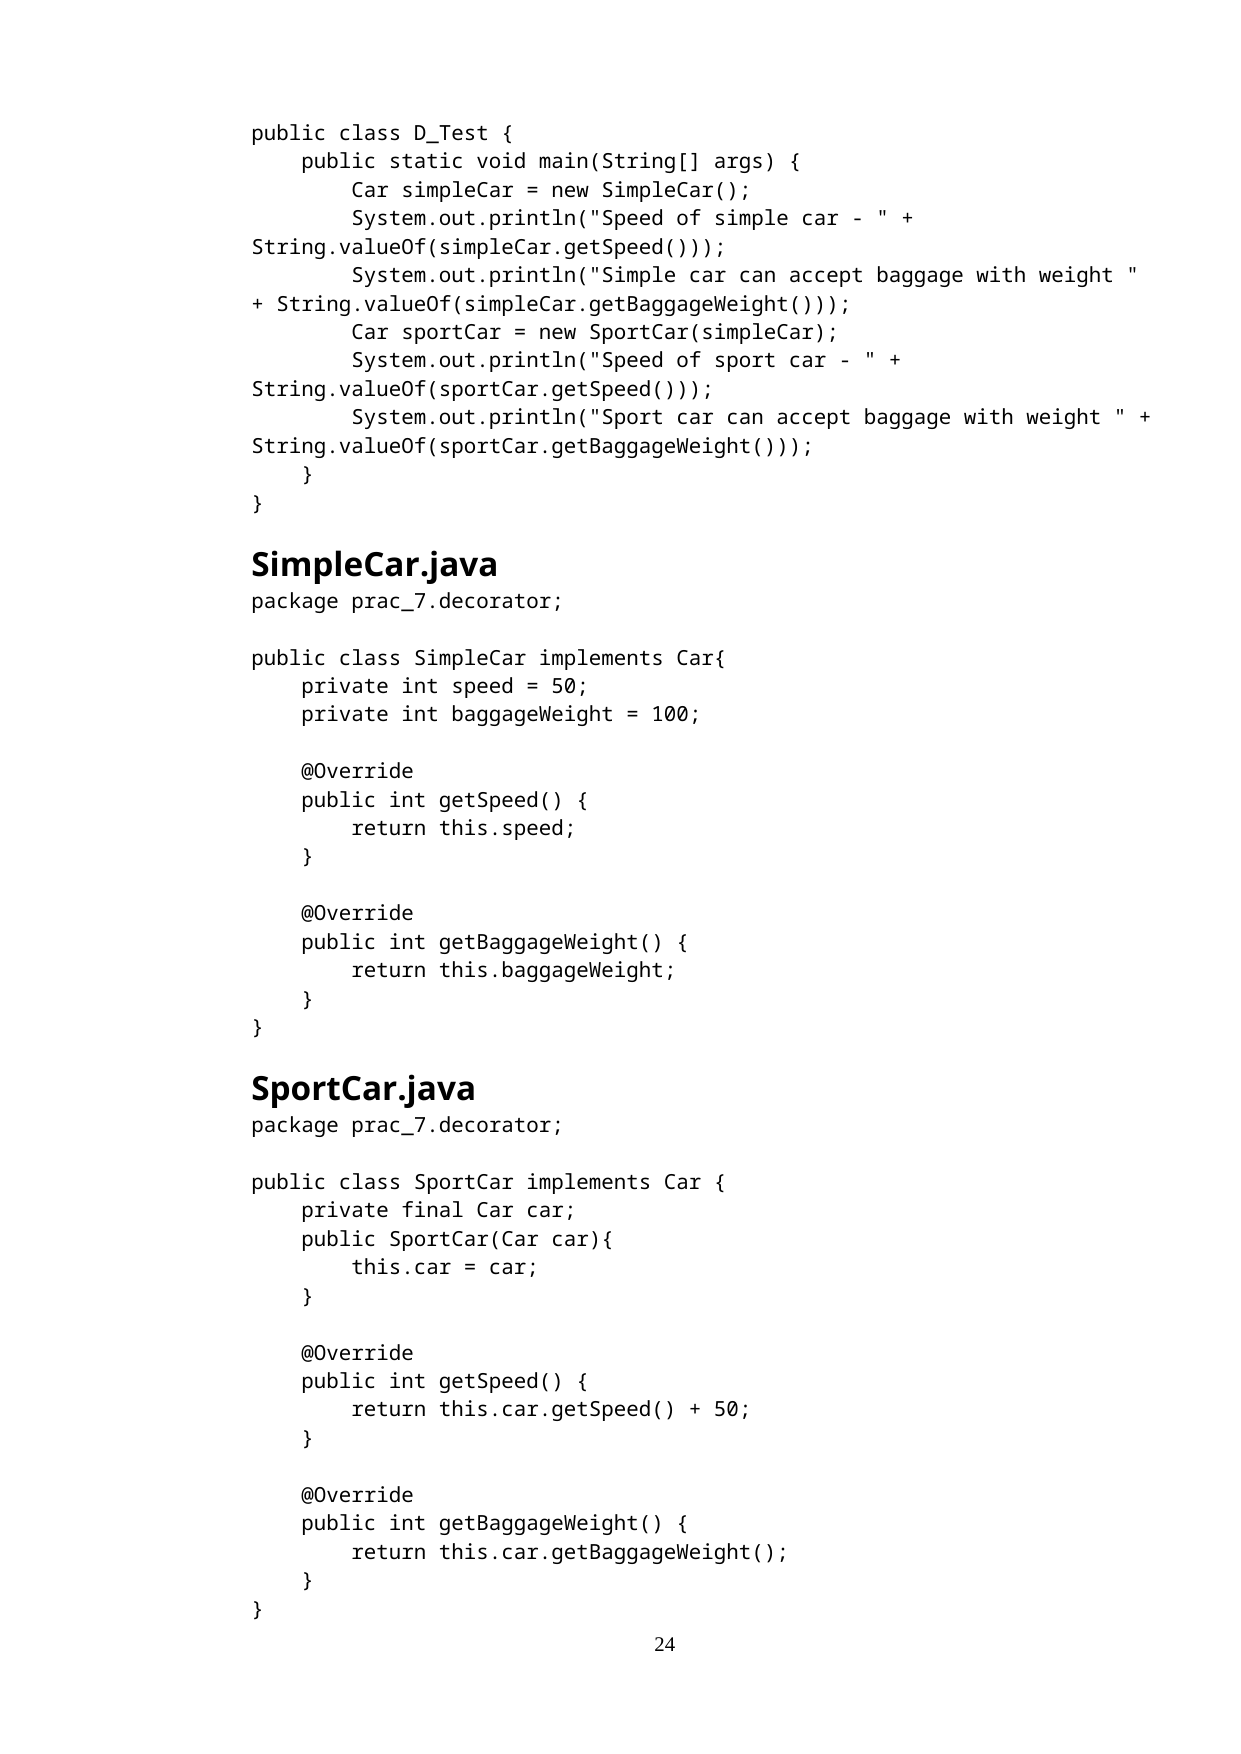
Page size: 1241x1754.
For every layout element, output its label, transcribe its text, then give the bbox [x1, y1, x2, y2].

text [251, 118, 1152, 516]
text SimpleCar.java [251, 540, 1152, 586]
text SportCar.java [251, 1065, 1152, 1110]
text package prac_7.decorator; public class SimpleCar implements Car{ private int speed = 50; private int baggageWeight = 100; @Override public int getSpeed() { return this.speed; } @Override public int getBaggageWeight() { return this.baggageWeight; } } [251, 586, 1152, 1041]
text package prac_7.decorator; public class SportCar implements Car { private final Car car; public SportCar(Car car){ this.car = car; } @Override public int getSpeed() { return this.car.getSpeed() + 50; } @Override public int getBaggageWeight() { return this.car.getBaggageWeight(); } } [251, 1110, 1152, 1622]
